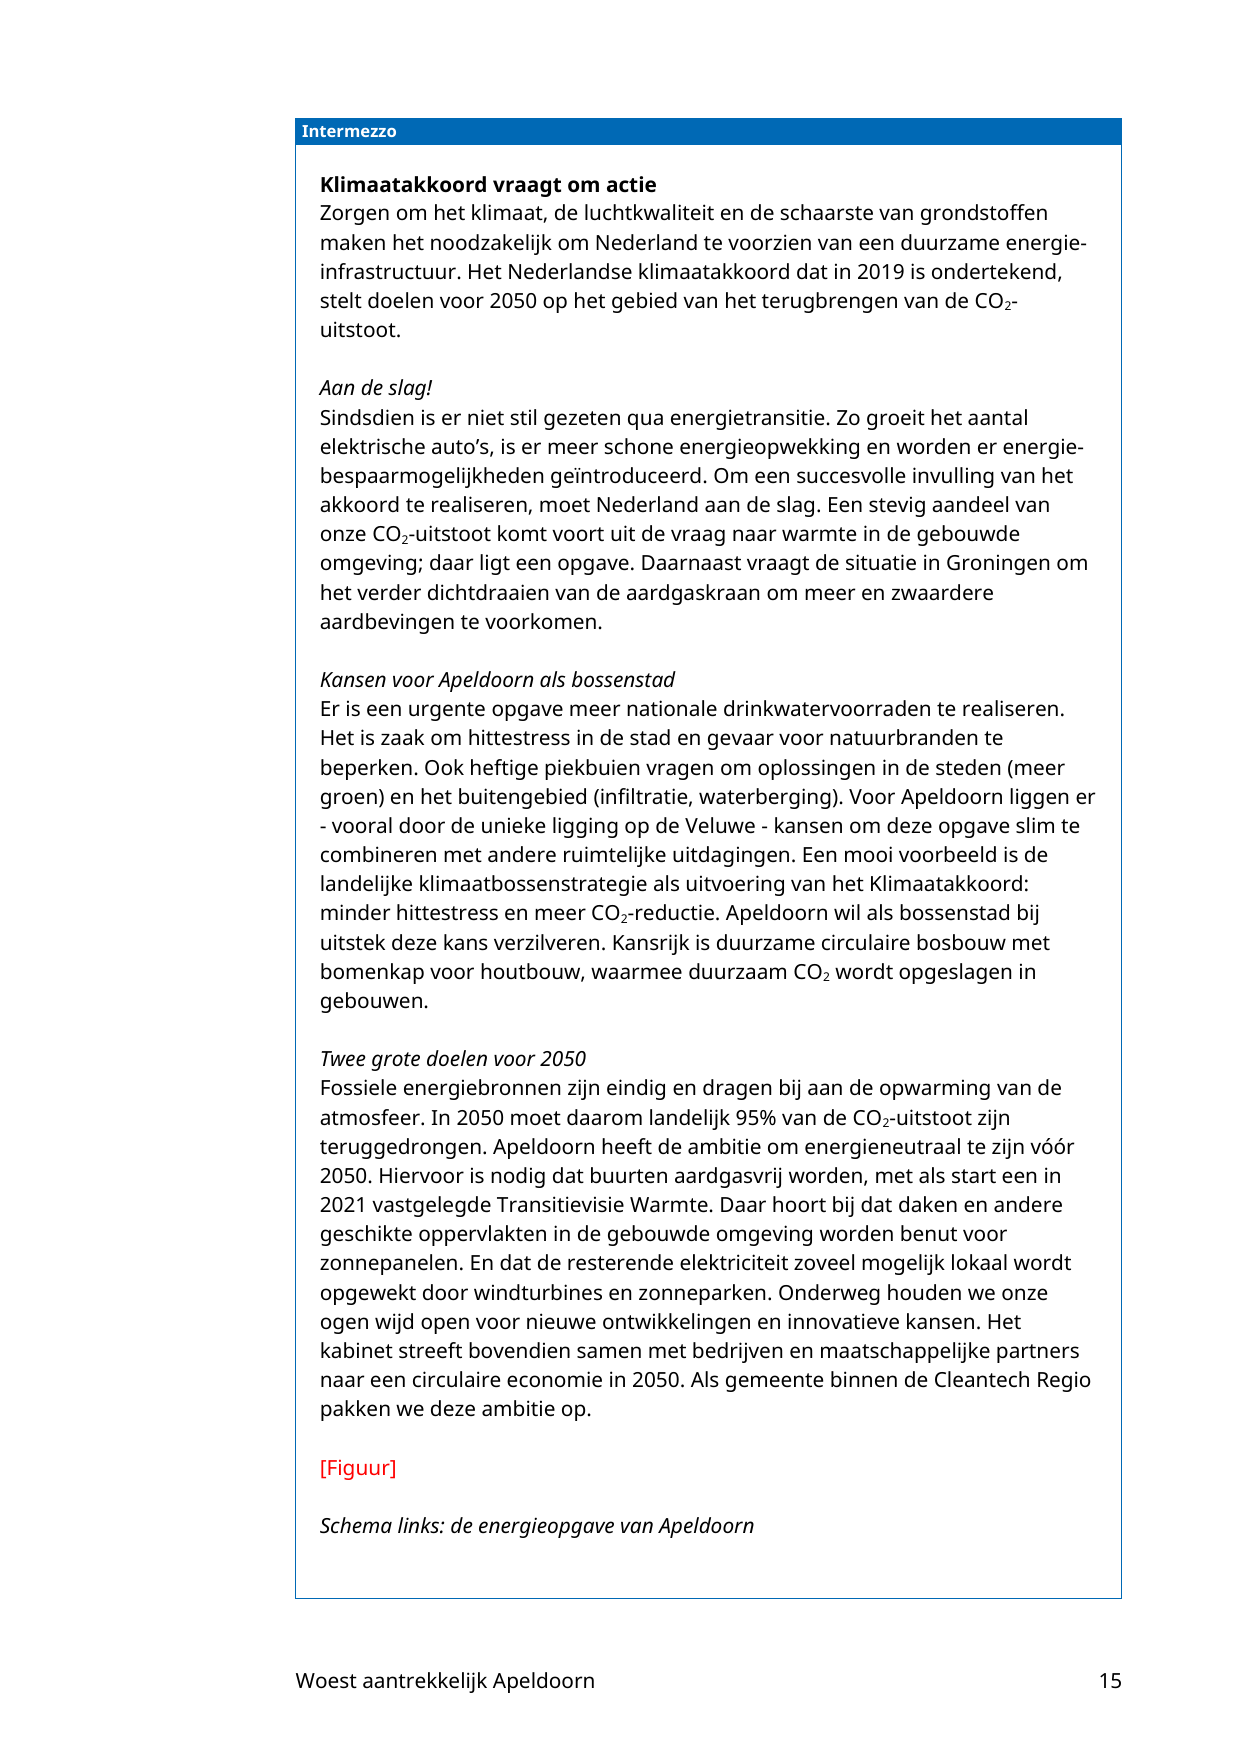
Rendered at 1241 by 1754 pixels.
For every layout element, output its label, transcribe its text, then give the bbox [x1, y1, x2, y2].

table_cell Klimaatakkoord vraagt om actie Zorgen om het klimaat, de luchtkwaliteit en de schaarste van grondstoffen maken het noodzakelijk om Nederland te voorzien van een duurzame energie-infrastructuur. Het Nederlandse klimaatakkoord dat in 2019 is ondertekend, stelt doelen voor 2050 op het gebied van het terugbrengen van de CO2-uitstoot. Aan de slag! Sindsdien is er niet stil gezeten qua energietransitie. Zo groeit het aantal elektrische auto’s, is er meer schone energieopwekking en worden er energie-bespaarmogelijkheden geïntroduceerd. Om een succesvolle invulling van het akkoord te realiseren, moet Nederland aan de slag. Een stevig aandeel van onze CO2-uitstoot komt voort uit de vraag naar warmte in de gebouwde omgeving; daar ligt een opgave. Daarnaast vraagt de situatie in Groningen om het verder dichtdraaien van de aardgaskraan om meer en zwaardere aardbevingen te voorkomen. Kansen voor Apeldoorn als bossenstad Er is een urgente opgave meer nationale drinkwatervoorraden te realiseren. Het is zaak om hittestress in de stad en gevaar voor natuurbranden te beperken. Ook heftige piekbuien vragen om oplossingen in de steden (meer groen) en het buitengebied (infiltratie, waterberging). Voor Apeldoorn liggen er - vooral door de unieke ligging op de Veluwe - kansen om deze opgave slim te combineren met andere ruimtelijke uitdagingen. Een mooi voorbeeld is de landelijke klimaatbossenstrategie als uitvoering van het Klimaatakkoord: minder hittestress en meer CO2-reductie. Apeldoorn wil als bossenstad bij uitstek deze kans verzilveren. Kansrijk is duurzame circulaire bosbouw met bomenkap voor houtbouw, waarmee duurzaam CO2 wordt opgeslagen in gebouwen. Twee grote doelen voor 2050 Fossiele energiebronnen zijn eindig en dragen bij aan de opwarming van de atmosfeer. In 2050 moet daarom landelijk 95% van de CO2-uitstoot zijn teruggedrongen. Apeldoorn heeft de ambitie om energieneutraal te zijn vóór 2050. Hiervoor is nodig dat buurten aardgasvrij worden, met als start een in 2021 vastgelegde Transitievisie Warmte. Daar hoort bij dat daken en andere geschikte oppervlakten in de gebouwde omgeving worden benut voor zonnepanelen. En dat de resterende elektriciteit zoveel mogelijk lokaal wordt opgewekt door windturbines en zonneparken. Onderweg houden we onze ogen wijd open voor nieuwe ontwikkelingen en innovatieve kansen. Het kabinet streeft bovendien samen met bedrijven en maatschappelijke partners naar een circulaire economie in 2050. Als gemeente binnen de Cleantech Regio pakken we deze ambitie op. [Figuur] Schema links: de energieopgave van Apeldoorn [296, 145, 1121, 1598]
table_header Intermezzo [296, 119, 1121, 144]
